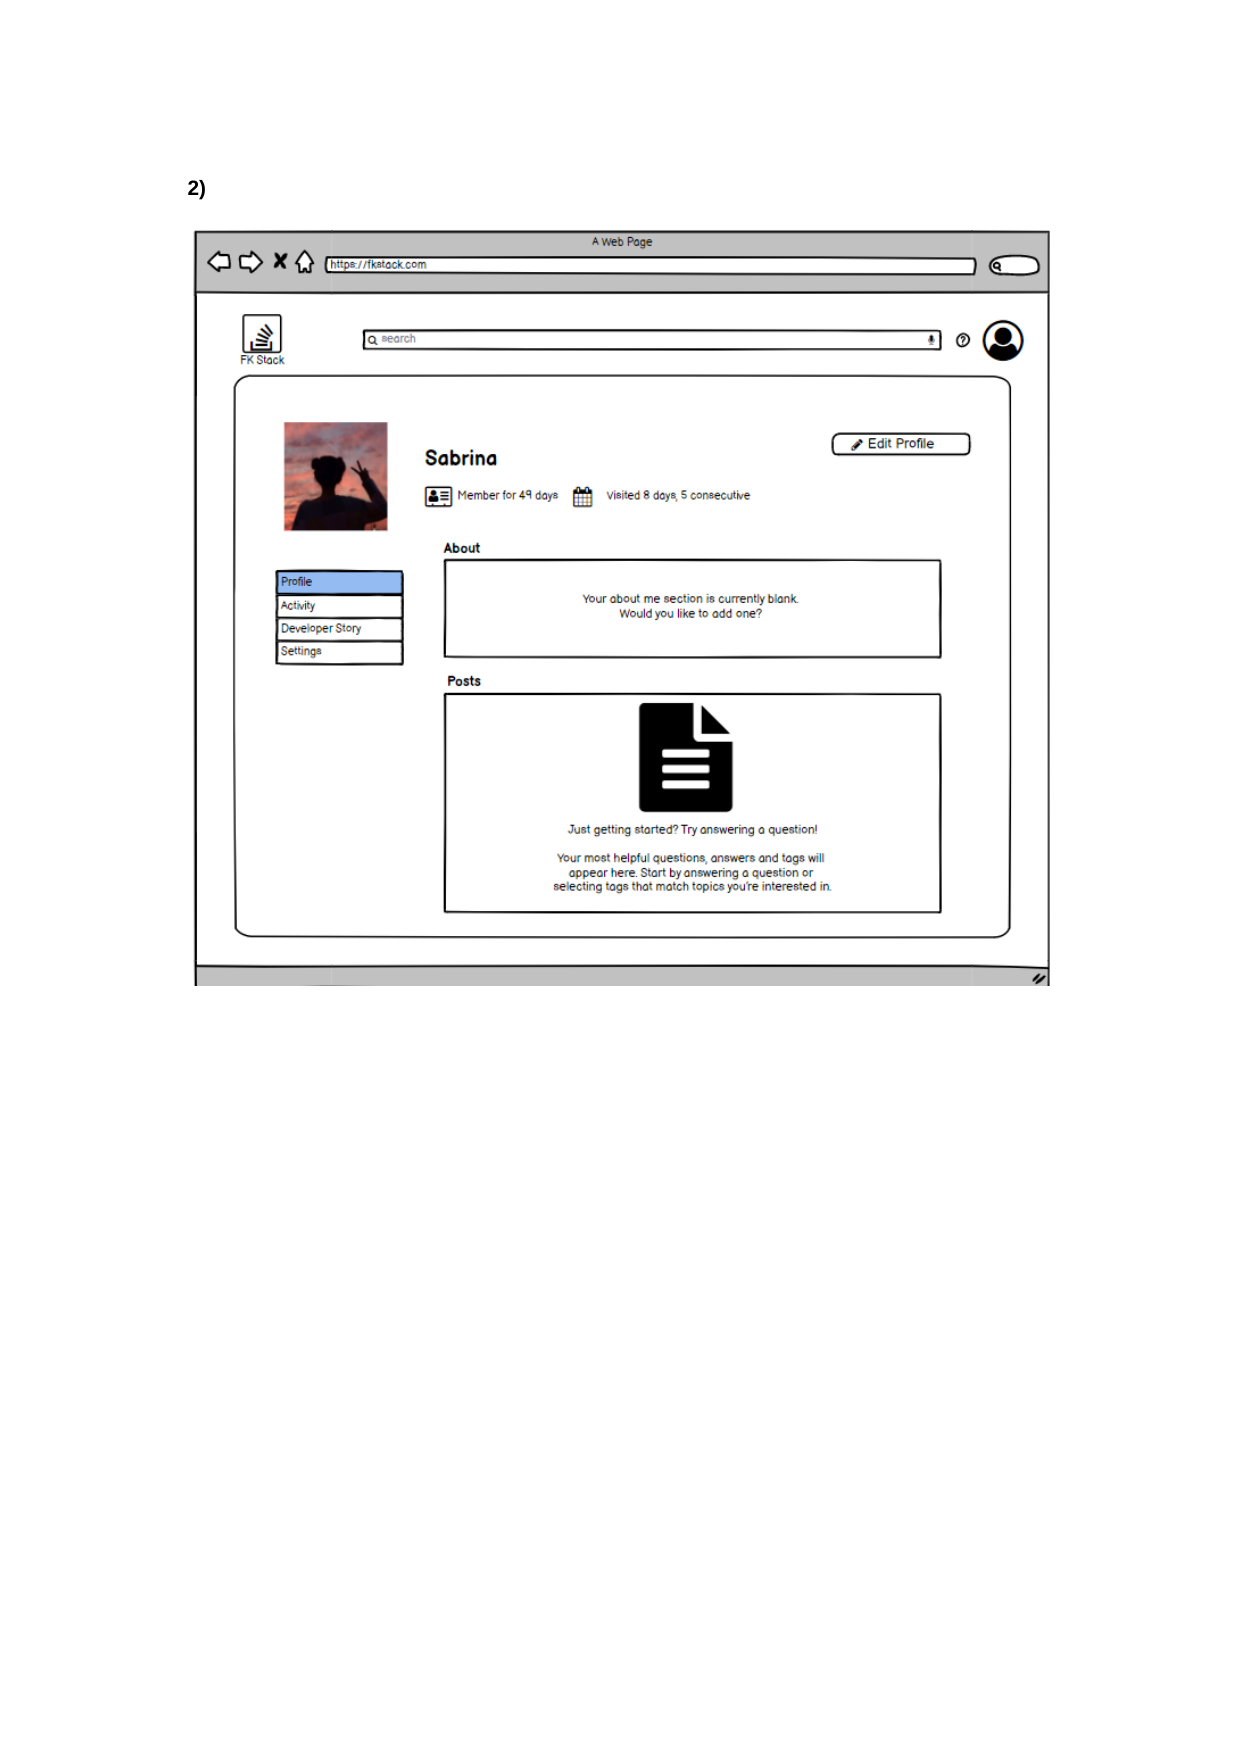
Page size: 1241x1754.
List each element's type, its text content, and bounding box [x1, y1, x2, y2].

picture [187, 224, 1050, 986]
text 2) [187, 175, 1053, 199]
